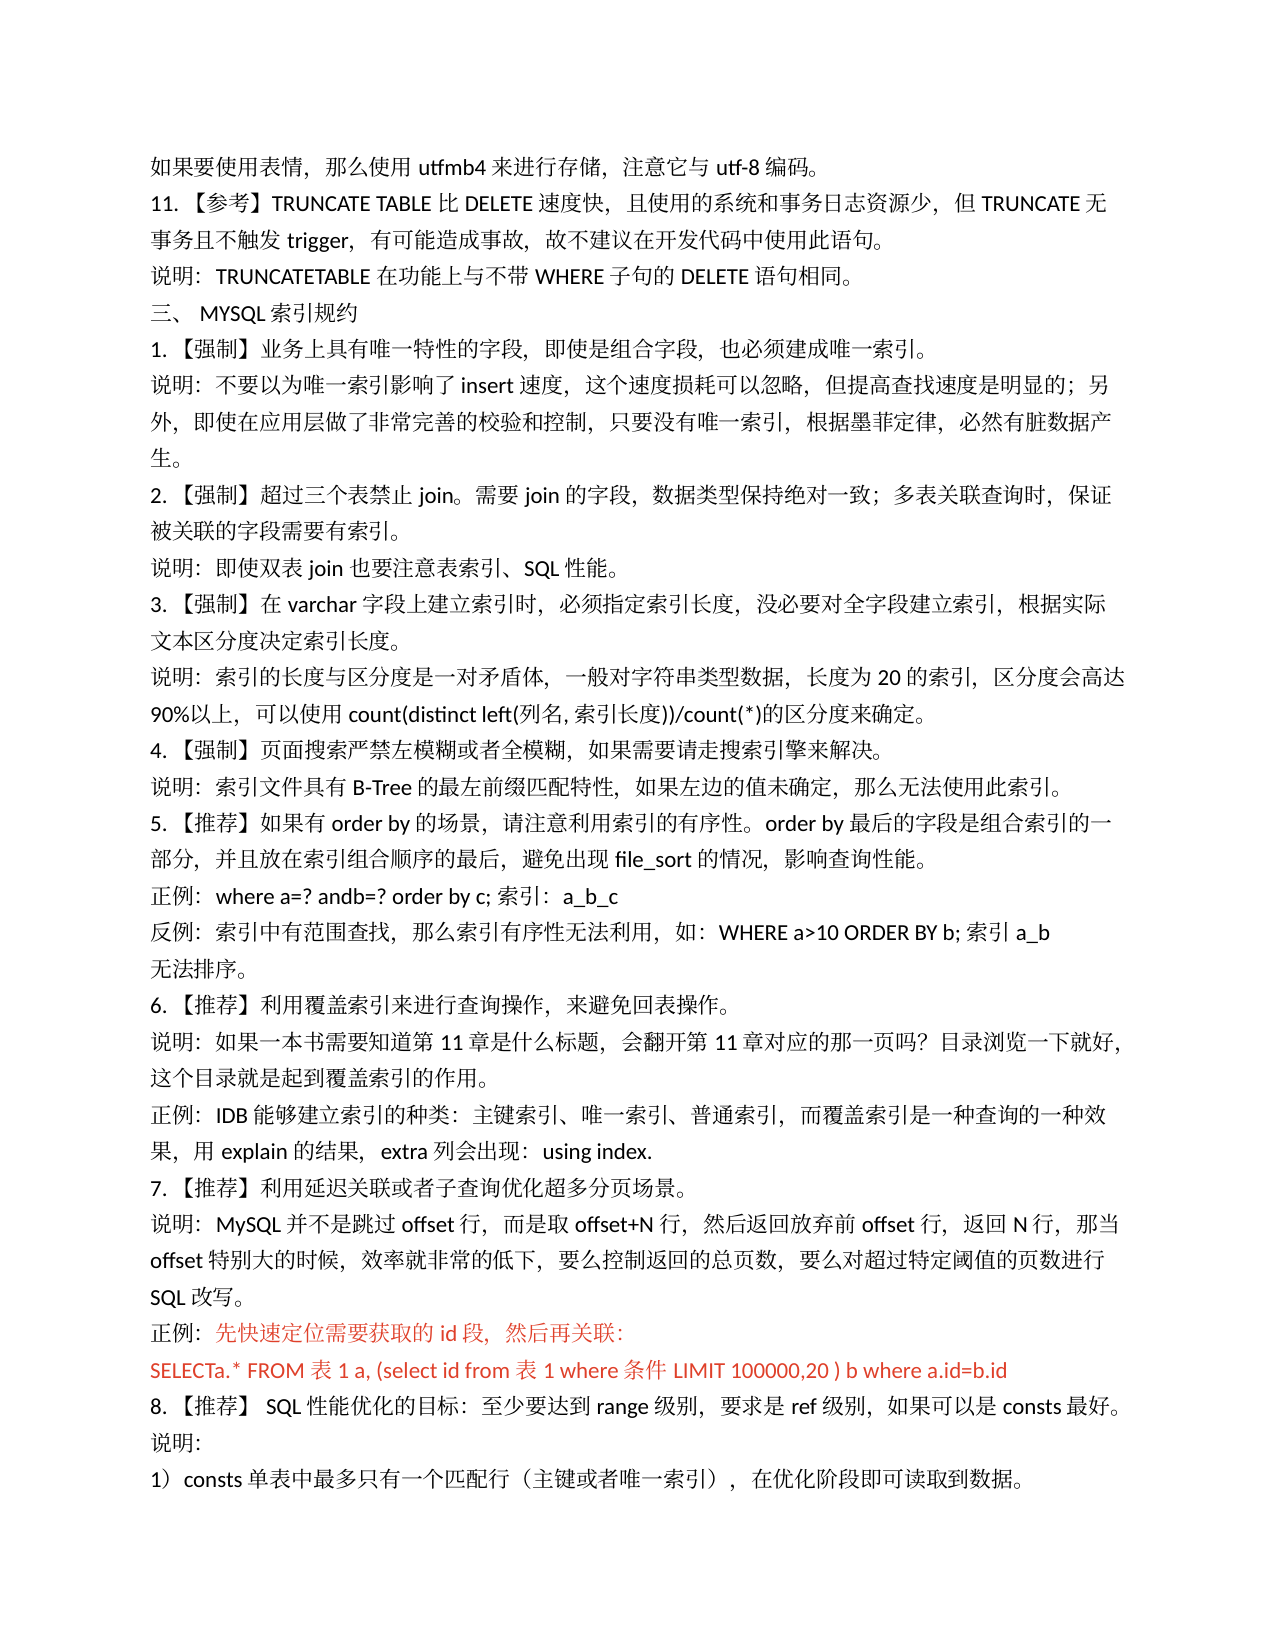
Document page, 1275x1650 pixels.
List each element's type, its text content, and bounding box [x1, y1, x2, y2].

text 说明：索引的长度与区分度是一对矛盾体，一般对字符串类型数据，长度为 20 的索引，区分度会高达 90%以上，可以使用 count(distinct left(列名, 索引长度))/count(*)的区分度来确定。 [150, 660, 1125, 728]
text 4. 【强制】页面搜索严禁左模糊或者全模糊，如果需要请走搜索引擎来解决。 [150, 733, 1125, 765]
text 说明： [150, 1426, 1125, 1457]
text 反例：索引中有范围查找，那么索引有序性无法利用，如：WHERE a>10 ORDER BY b; 索引 a_b [150, 916, 1125, 947]
text SELECTa.* FROM 表 1 a, (select id from 表 1 where 条件 LIMIT 100000,20 ) b where a.id=b.id [150, 1353, 1125, 1384]
text 三、 MYSQL索引规约 [150, 296, 1125, 327]
text 2. 【强制】超过三个表禁止 join。需要 join 的字段，数据类型保持绝对一致；多表关联查询时，保证 被关联的字段需要有索引。 [150, 478, 1125, 546]
text 说明：MySQL 并不是跳过 offset 行，而是取 offset+N 行，然后返回放弃前 offset 行，返回 N行，那当offset 特别大的时候，效率就非常的低下，要么控制返回的总页数，要么对超过特定阈值的页数进行 SQL 改写。 [150, 1207, 1125, 1312]
text 说明：如果一本书需要知道第 11章是什么标题，会翻开第 11 章对应的那一页吗？目录浏览一下就好，这个目录就是起到覆盖索引的作用。 [150, 1025, 1125, 1093]
text 正例：where a=? andb=? order by c; 索引：a_b_c [150, 879, 1125, 911]
text 正例：先快速定位需要获取的 id段，然后再关联： [150, 1317, 1125, 1348]
text 正例：IDB 能够建立索引的种类：主键索引、唯一索引、普通索引，而覆盖索引是一种查询的一种效果，用 explain 的结果，extra 列会出现：using index. [150, 1098, 1125, 1166]
text 如果要使用表情，那么使用 utfmb4 来进行存储，注意它与 utf-8 编码。 [150, 150, 1125, 181]
text 6. 【推荐】利用覆盖索引来进行查询操作，来避免回表操作。 [150, 988, 1125, 1020]
text 5. 【推荐】如果有 order by 的场景，请注意利用索引的有序性。order by 最后的字段是组合索引的一部分，并且放在索引组合顺序的最后，避免出现 file_sort 的情况，影响查询性能。 [150, 806, 1125, 874]
text 说明：索引文件具有 B-Tree的最左前缀匹配特性，如果左边的值未确定，那么无法使用此索引。 [150, 770, 1125, 801]
text 无法排序。 [150, 952, 1125, 983]
text 3. 【强制】在 varchar 字段上建立索引时，必须指定索引长度，没必要对全字段建立索引，根据实际文本区分度决定索引长度。 [150, 587, 1125, 655]
text 1. 【强制】业务上具有唯一特性的字段，即使是组合字段，也必须建成唯一索引。 [150, 332, 1125, 364]
text 说明：TRUNCATETABLE 在功能上与不带 WHERE 子句的 DELETE 语句相同。 [150, 259, 1125, 291]
text 11. 【参考】TRUNCATE TABLE 比 DELETE 速度快，且使用的系统和事务日志资源少，但 TRUNCATE无事务且不触发 trigger，有可能造成事故，故不建议在开发代码中使用此语句。 [150, 186, 1125, 254]
text 说明：即使双表 join 也要注意表索引、SQL 性能。 [150, 551, 1125, 582]
text 8. 【推荐】 SQL 性能优化的目标：至少要达到 range 级别，要求是 ref 级别，如果可以是 consts最好。 [150, 1389, 1125, 1421]
text 7. 【推荐】利用延迟关联或者子查询优化超多分页场景。 [150, 1171, 1125, 1202]
text 1）consts 单表中最多只有一个匹配行（主键或者唯一索引），在优化阶段即可读取到数据。 [150, 1462, 1125, 1494]
text 说明：不要以为唯一索引影响了insert 速度，这个速度损耗可以忽略，但提高查找速度是明显的；另外，即使在应用层做了非常完善的校验和控制，只要没有唯一索引，根据墨菲定律，必然有脏数据产生。 [150, 369, 1125, 473]
